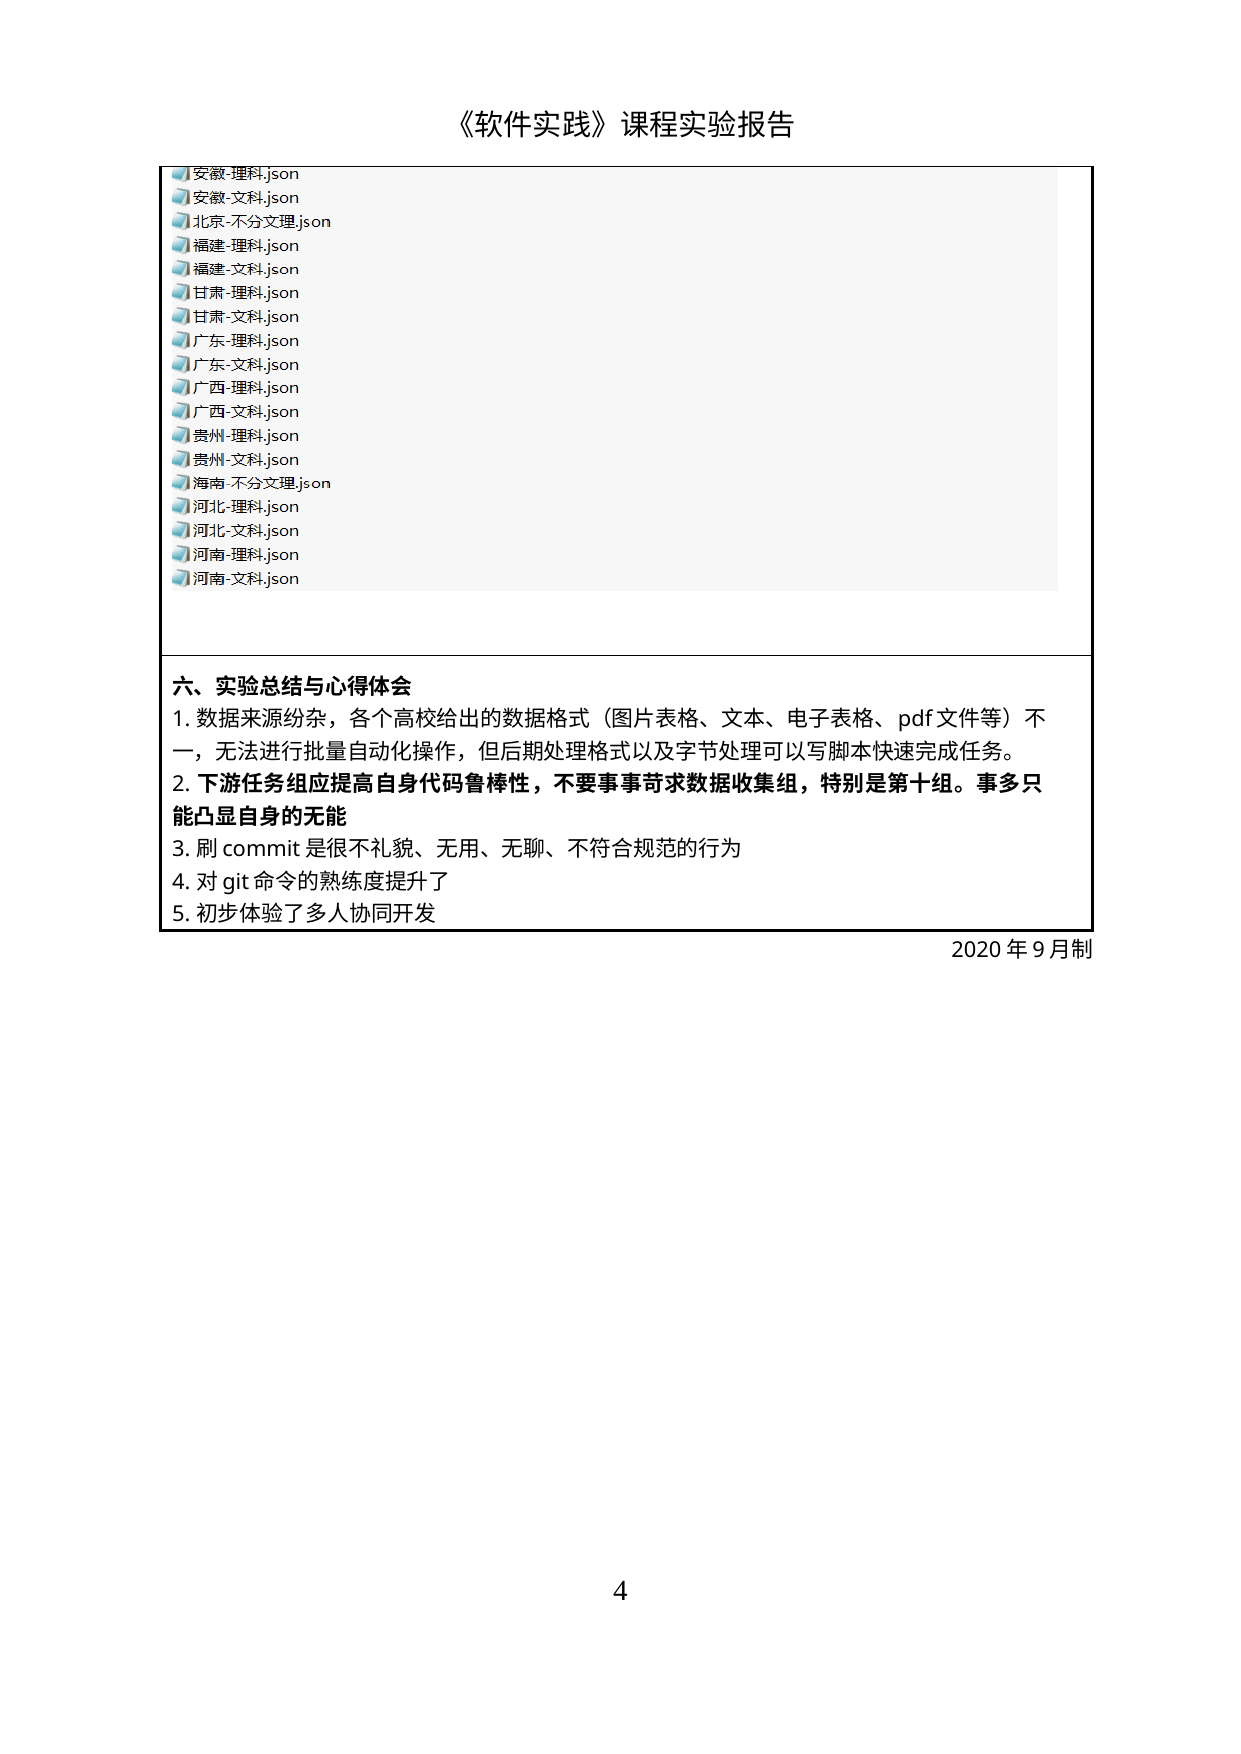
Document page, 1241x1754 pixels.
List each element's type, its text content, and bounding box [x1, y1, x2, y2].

picture [171, 167, 1082, 591]
table_cell 五、实验结果与分析 [162, 167, 1091, 654]
text 2020年9月制 [148, 932, 1092, 964]
table_cell 六、实验总结与心得体会 1. 数据来源纷杂，各个高校给出的数据格式（图片表格、文本、电子表格、pdf文件等）不一，无法进行批量自动化操作，但后期处理格式以及字节处理可以写脚本快速完成任务。 2. 下游任务组应提高自身代码鲁棒性，不要事事苛求数据收集组，特别是第十组。事多只能凸显自身的无能 3. 刷commit是很不礼貌、无用、无聊、不符合规范的行为 4. 对git命令的熟练度提升了 5. 初步体验了多人协同开发 [162, 656, 1091, 929]
